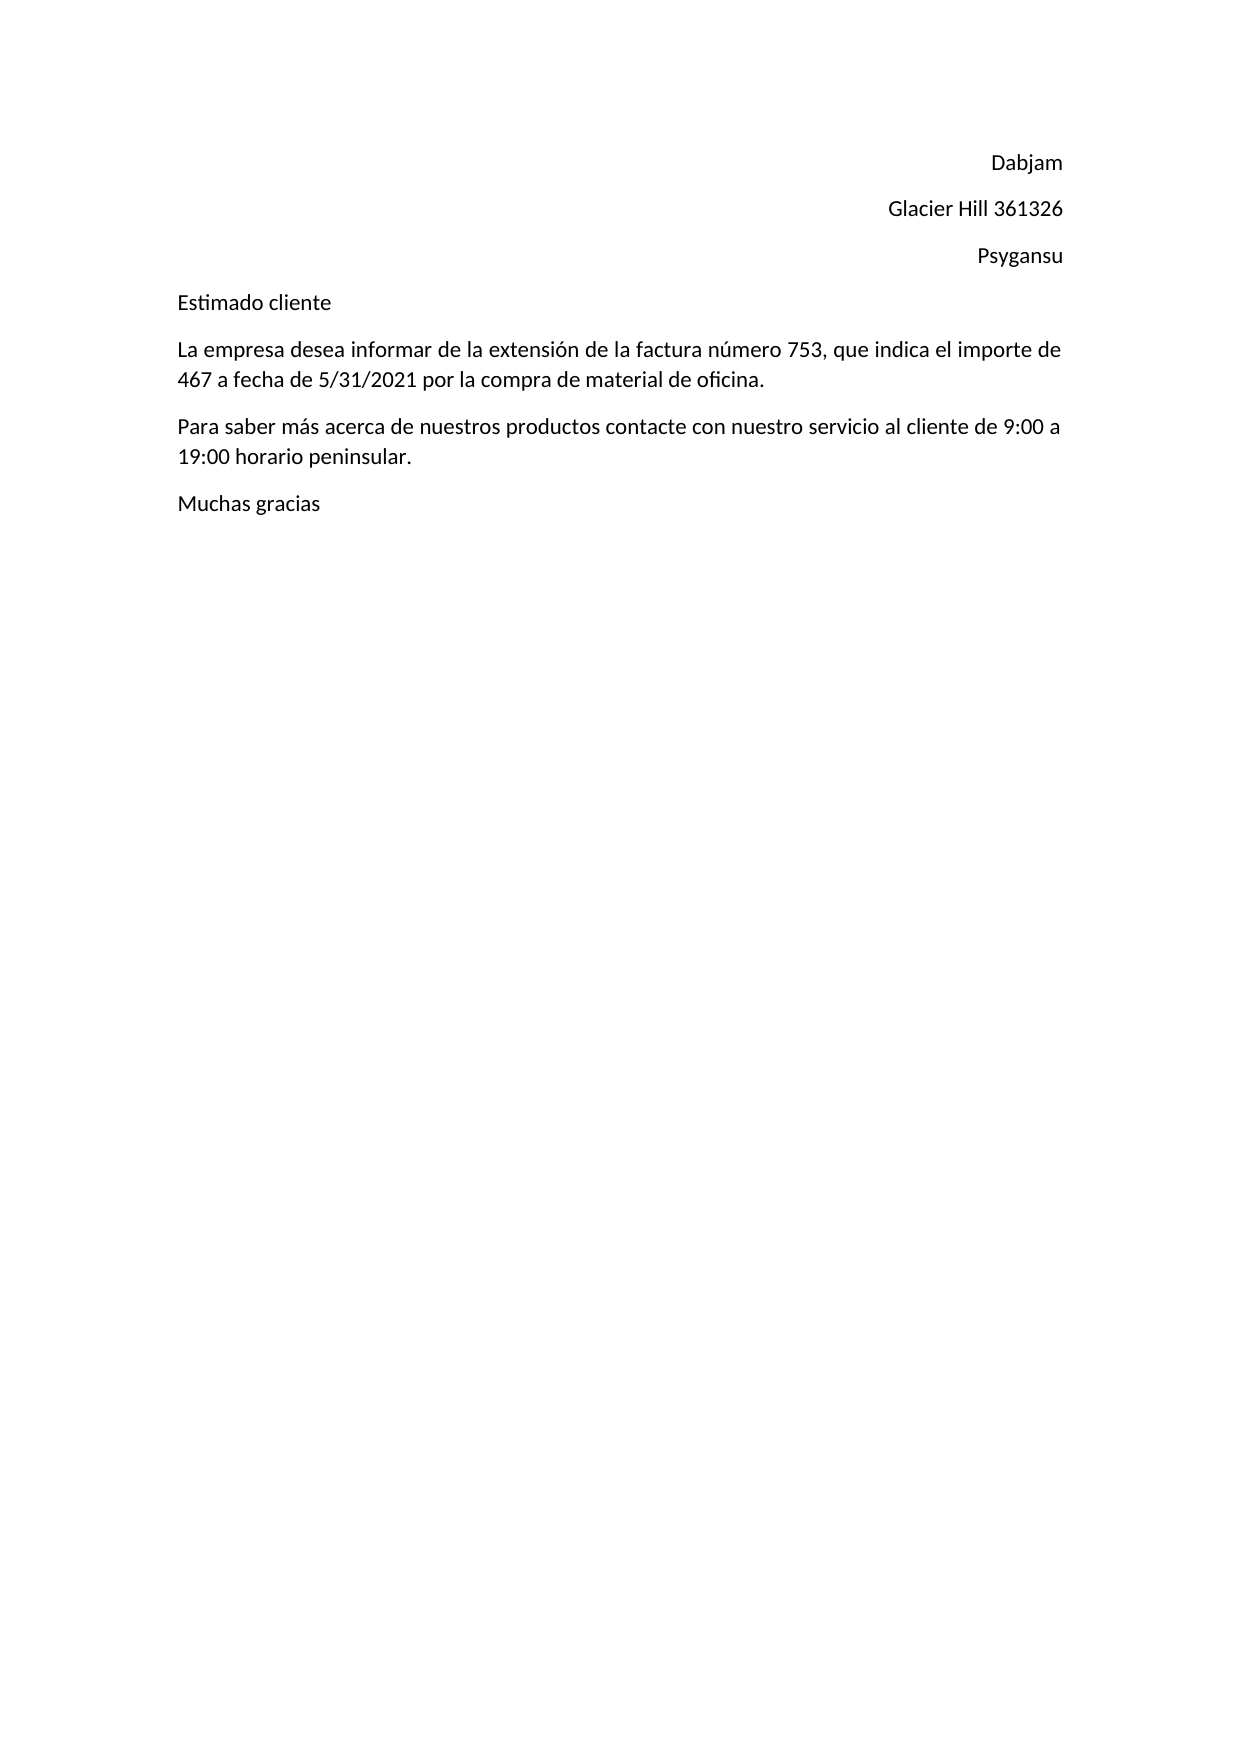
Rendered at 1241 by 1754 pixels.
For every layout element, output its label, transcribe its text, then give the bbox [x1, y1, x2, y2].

text Muchas gracias [177, 489, 1063, 517]
text Para saber más acerca de nuestros productos contacte con nuestro servicio al cliente de 9:00 a 19:00 horario peninsular. [177, 412, 1063, 470]
text La empresa desea informar de la extensión de la factura número 753, que indica el importe de 467 a fecha de 5/31/2021 por la compra de material de oficina. [177, 335, 1063, 393]
text Glacier Hill 361326 [177, 194, 1063, 222]
text Estimado cliente [177, 288, 1063, 316]
text Dabjam [177, 148, 1063, 176]
text Psygansu [177, 241, 1063, 269]
